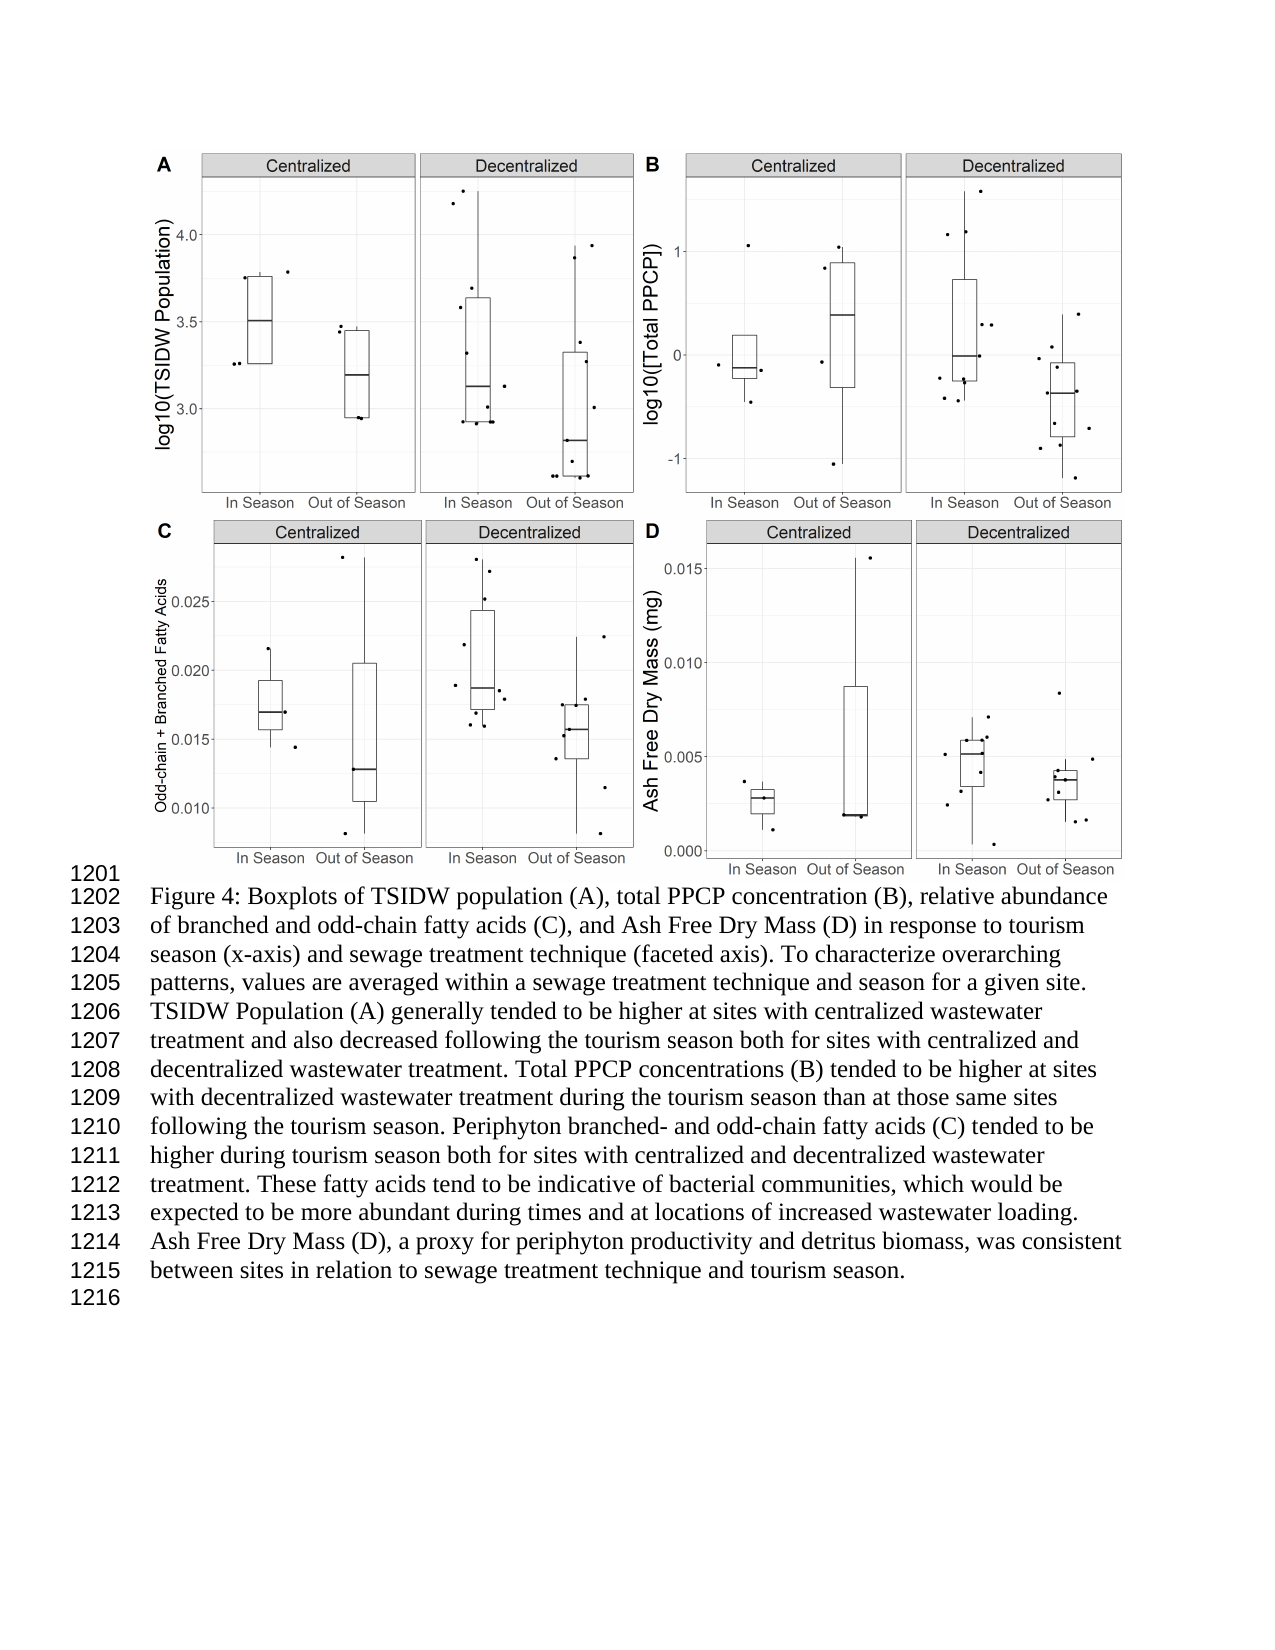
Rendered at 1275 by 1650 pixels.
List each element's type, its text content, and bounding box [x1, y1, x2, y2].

picture [150, 150, 1125, 882]
text Figure 4: Boxplots of TSIDW population (A), total PPCP concentration (B), relative abundance of branched and odd-chain fatty acids (C), and Ash Free Dry Mass (D) in response to tourism season (x-axis) and sewage treatment technique (faceted axis). To characterize overarching patterns, values are averaged within a sewage treatment technique and season for a given site. TSIDW Population (A) generally tended to be higher at sites with centralized wastewater treatment and also decreased following the tourism season both for sites with centralized and decentralized wastewater treatment. Total PPCP concentrations (B) tended to be higher at sites with decentralized wastewater treatment during the tourism season than at those same sites following the tourism season. Periphyton branched- and odd-chain fatty acids (C) tended to be higher during tourism season both for sites with centralized and decentralized wastewater treatment. These fatty acids tend to be indicative of bacterial communities, which would be expected to be more abundant during times and at locations of increased wastewater loading. Ash Free Dry Mass (D), a proxy for periphyton productivity and detritus biomass, was consistent between sites in relation to sewage treatment technique and tourism season. [150, 882, 1125, 1284]
